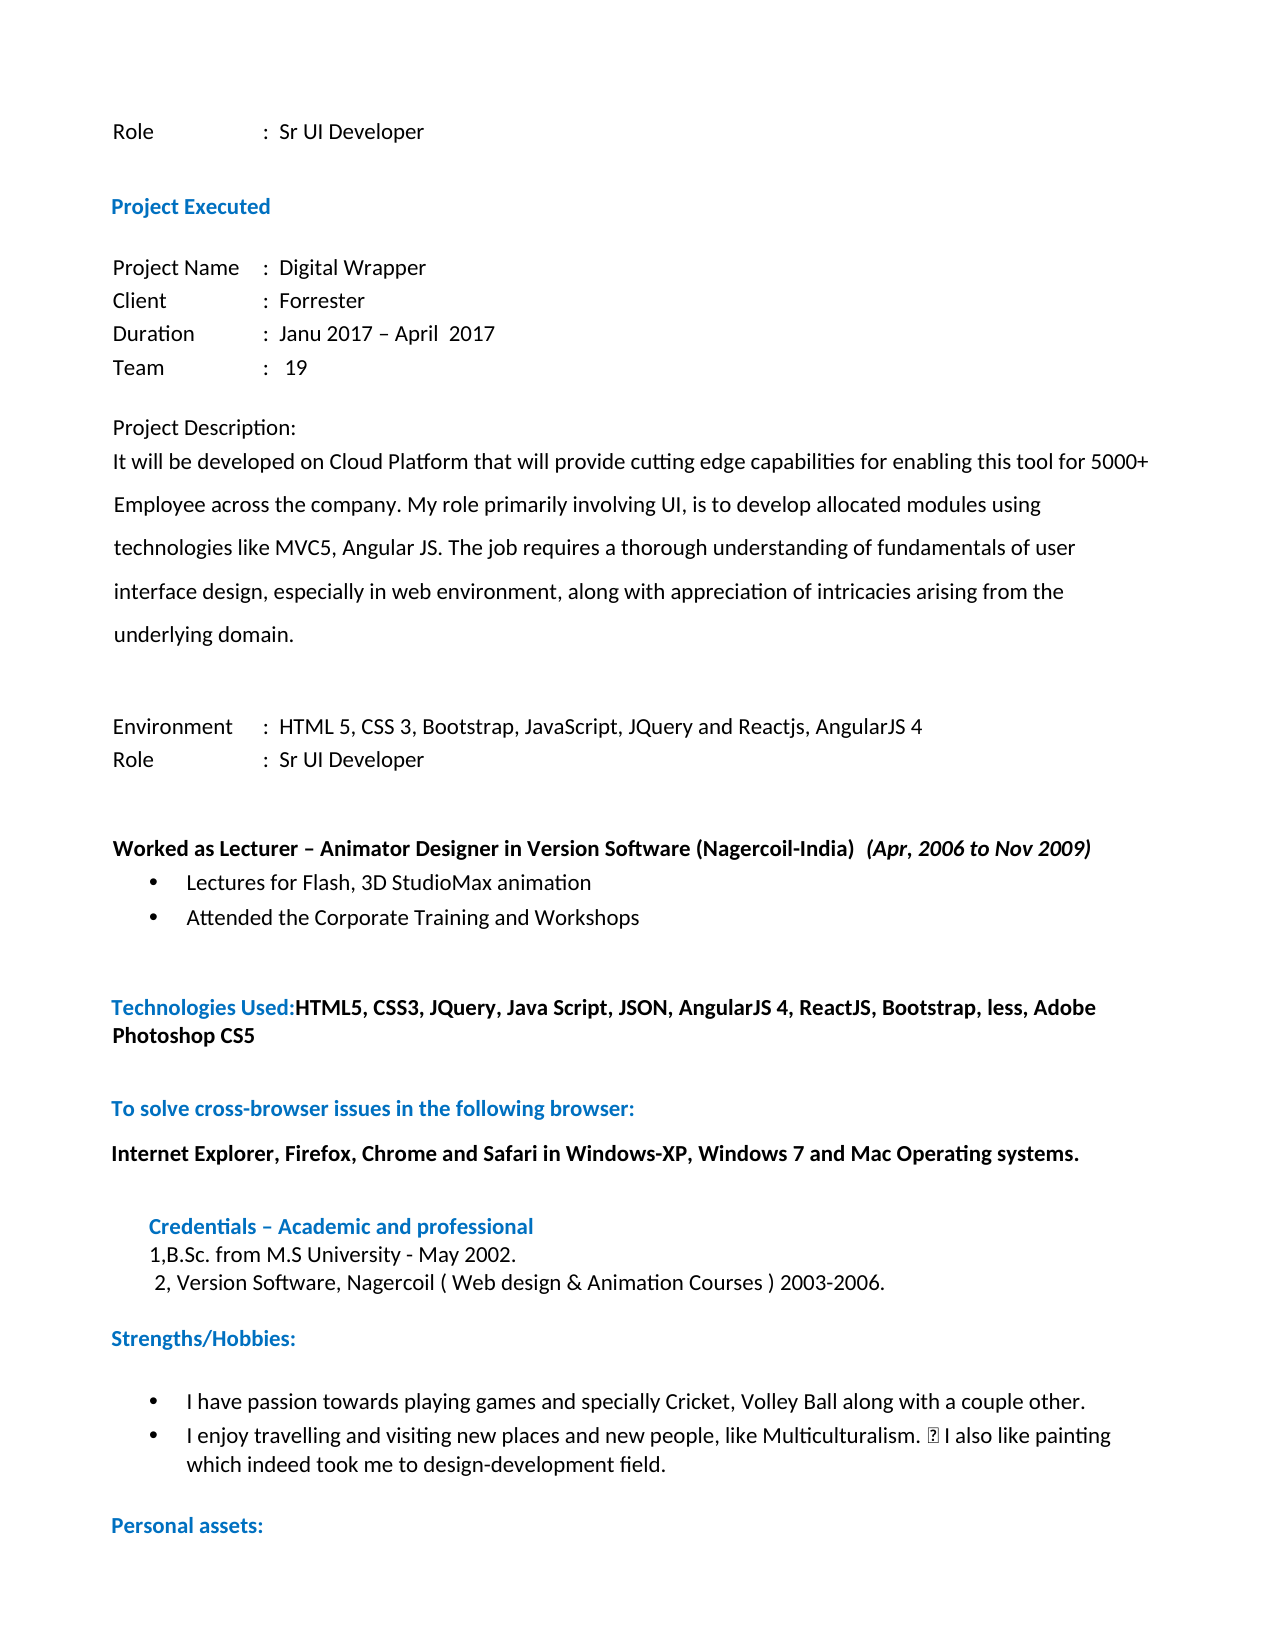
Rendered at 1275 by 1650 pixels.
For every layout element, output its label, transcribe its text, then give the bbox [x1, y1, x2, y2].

text Role : Sr UI Developer [113, 117, 1164, 145]
text Client : Forrester [113, 286, 1164, 314]
list I enjoy travelling and visiting new places and new people, like Multiculturalism.  I also like painting which indeed took me to design-development field. [149, 1420, 1164, 1478]
list Attended the Corporate Training and Workshops [149, 902, 1164, 931]
text 2, Version Software, Nagercoil ( Web design & Animation Courses ) 2003-2006. [149, 1268, 1164, 1297]
text Strengths/Hobbies: [111, 1324, 1164, 1353]
list I have passion towards playing games and specially Cricket, Volley Ball along with a couple other. [149, 1386, 1164, 1415]
text Technologies Used:HTML5, CSS3, JQuery, Java Script, JSON, AngularJS 4, ReactJS, Bootstrap, less, Adobe Photoshop CS5 [111, 993, 1164, 1049]
text Internet Explorer, Firefox, Chrome and Safari in Windows-XP, Windows 7 and Mac Operating systems. [111, 1139, 1164, 1168]
text Project Description: [113, 413, 1164, 442]
text Role : Sr UI Developer [113, 746, 1164, 774]
text 1,B.Sc. from M.S University - May 2002. [149, 1241, 1164, 1268]
text To solve cross-browser issues in the following browser: [111, 1094, 1164, 1122]
text Credentials – Academic and professional [149, 1212, 1164, 1241]
text Team : 19 [113, 353, 1164, 381]
text Project Name : Digital Wrapper [113, 253, 1164, 281]
text Project Executed [111, 192, 1164, 220]
text It will be developed on Cloud Platform that will provide cutting edge capabilities for enabling this tool for 5000+ Employee across the company. My role primarily involving UI, is to develop allocated modules using technologies like MVC5, Angular JS. The job requires a thorough understanding of fundamentals of user interface design, especially in web environment, along with appreciation of intricacies arising from the underlying domain. [113, 447, 1164, 648]
text Personal assets: [111, 1511, 1164, 1539]
text Environment : HTML 5, CSS 3, Bootstrap, JavaScript, JQuery and Reactjs, AngularJS 4 [113, 712, 1164, 740]
list Lectures for Flash, 3D StudioMax animation [149, 867, 1164, 897]
text Worked as Lecturer – Animator Designer in Version Software (Nagercoil-India) (Apr, 2006 to Nov 2009) [113, 834, 1164, 862]
text Duration : Janu 2017 – April 2017 [113, 319, 1164, 348]
